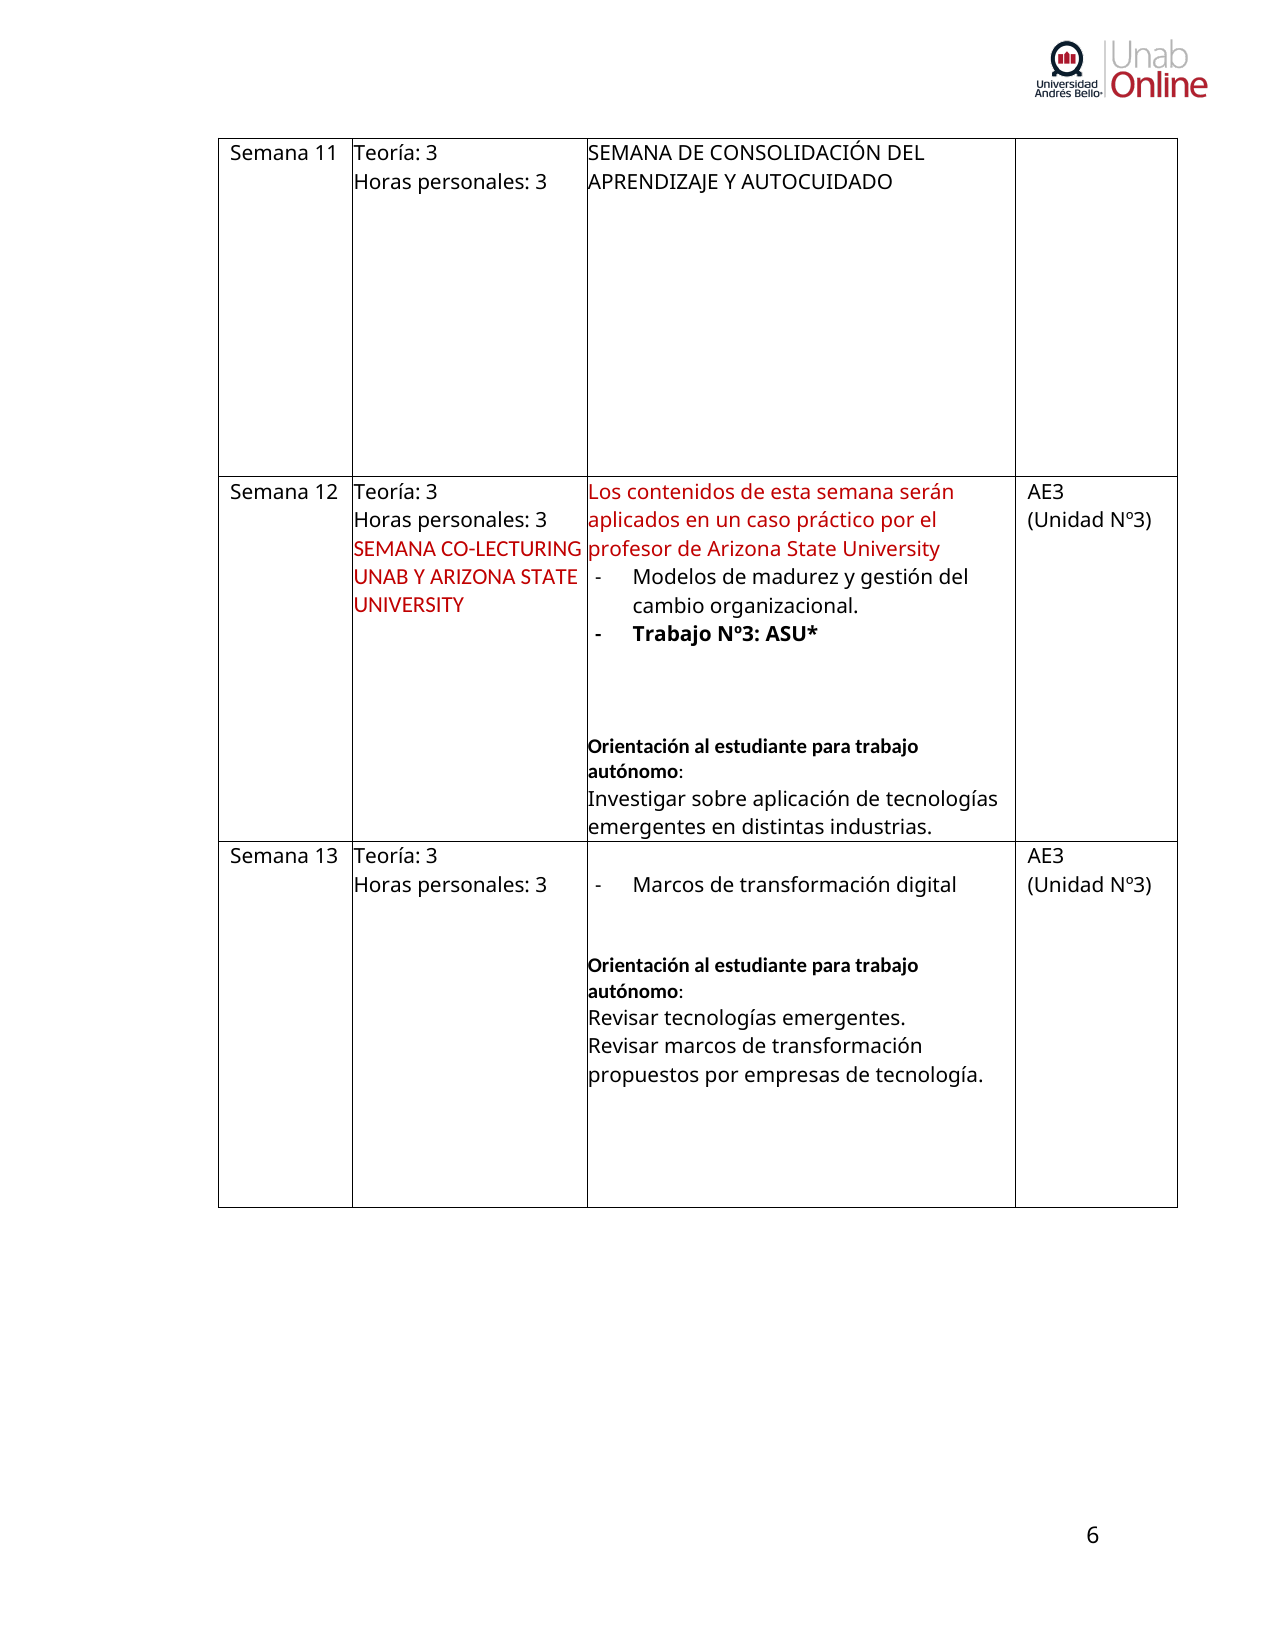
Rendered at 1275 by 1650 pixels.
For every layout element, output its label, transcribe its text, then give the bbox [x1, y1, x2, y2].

table_cell AE3 (Unidad Nº3) [1016, 477, 1177, 841]
table_cell Los contenidos de esta semana serán aplicados en un caso práctico por el profesor de Arizona State University Modelos de madurez y gestión del cambio organizacional. Trabajo Nº3: ASU* Orientación al estudiante para trabajo autónomo: Investigar sobre aplicación de tecnologías emergentes en distintas industrias. [588, 477, 1015, 841]
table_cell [353, 139, 587, 476]
table_cell Teoría: 3 Horas personales: 3 [353, 842, 587, 1207]
table_cell Semana 13 [219, 842, 352, 1207]
table_cell Semana 12 [219, 477, 352, 841]
table_cell SEMANA DE CONSOLIDACIÓN DEL APRENDIZAJE Y AUTOCUIDADO [588, 139, 1015, 476]
table_cell Semana 11 [219, 139, 352, 476]
table_cell AE3 (Unidad Nº3) [1016, 842, 1177, 1207]
table_cell Marcos de transformación digital Orientación al estudiante para trabajo autónomo: Revisar tecnologías emergentes. Revisar marcos de transformación propuestos por empresas de tecnología. [588, 842, 1015, 1207]
table_cell Teoría: 3 Horas personales: 3 SEMANA CO-LECTURING UNAB Y ARIZONA STATE UNIVERSITY [353, 477, 587, 841]
picture [1022, 32, 1215, 105]
table_cell [1016, 139, 1177, 476]
